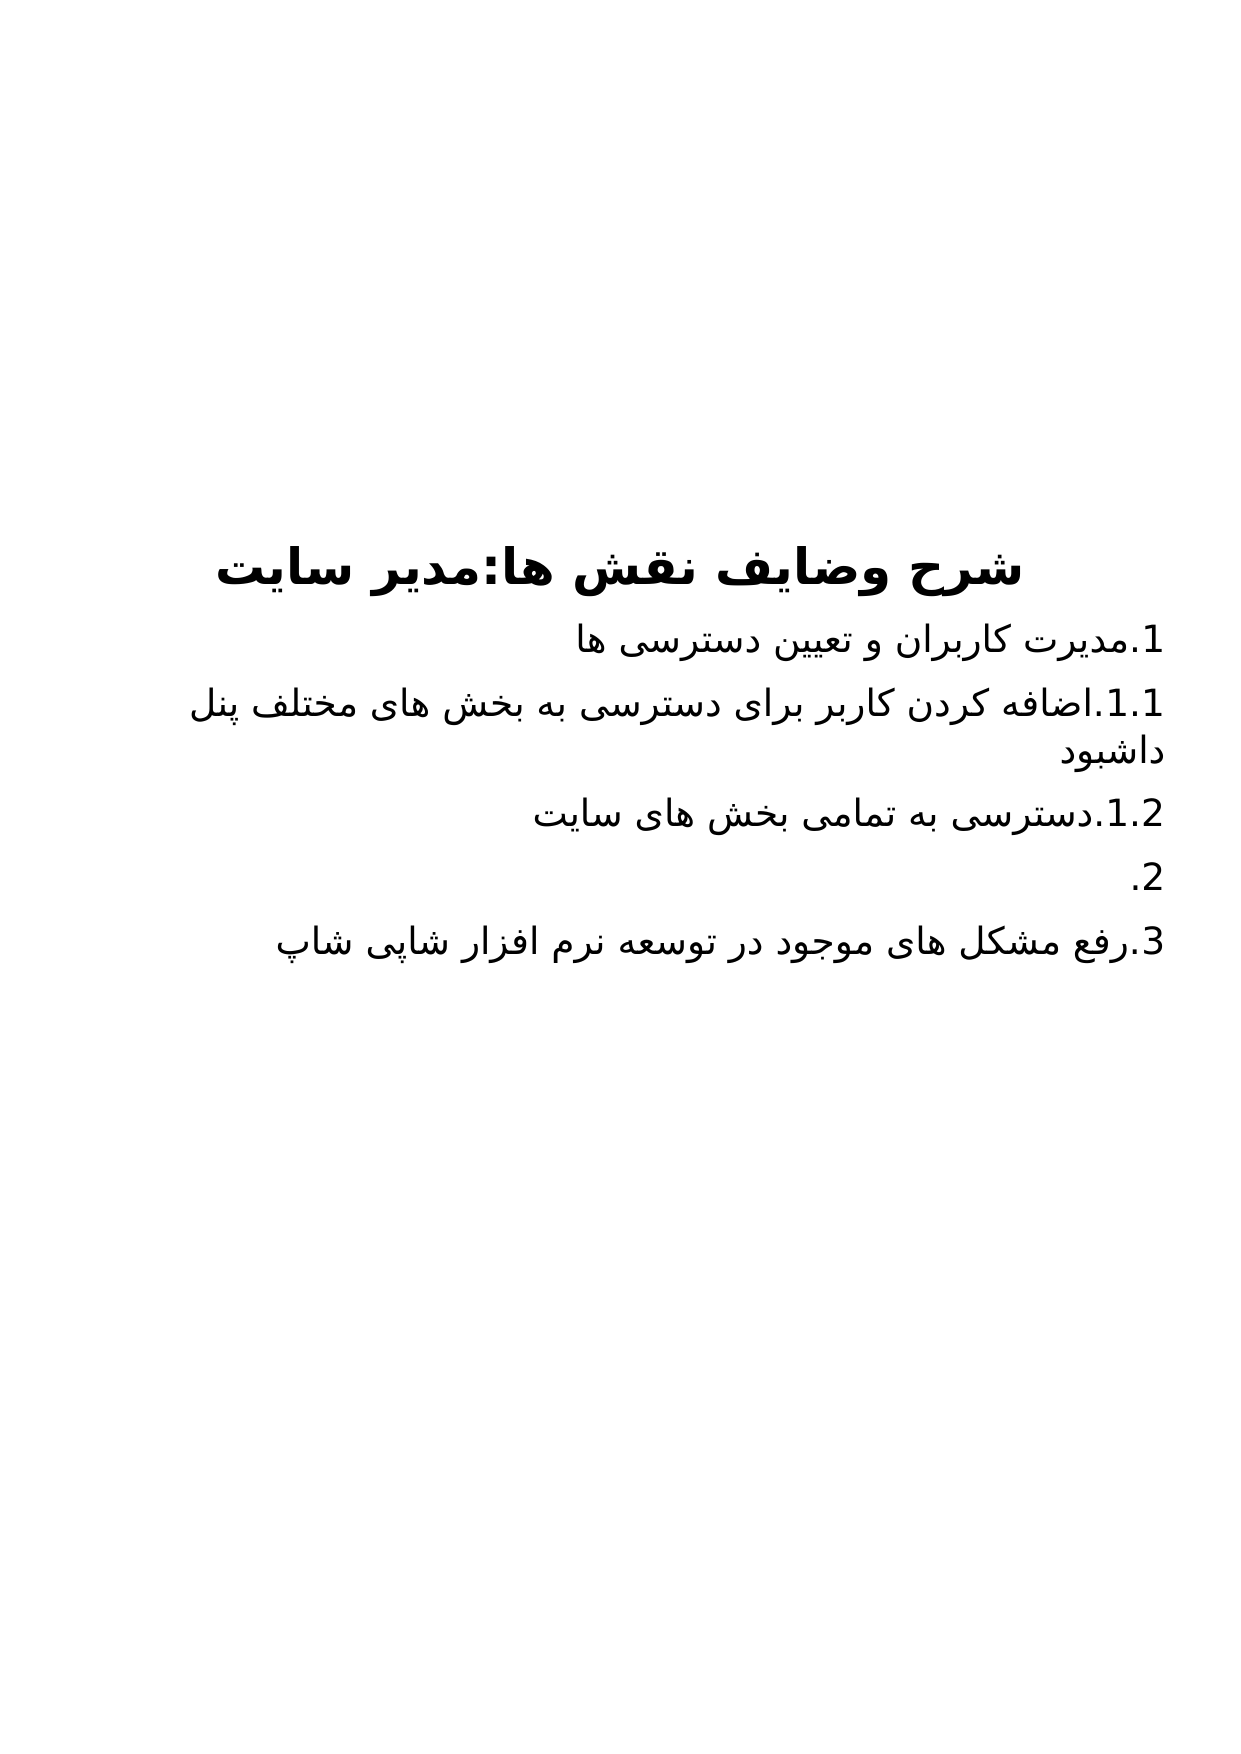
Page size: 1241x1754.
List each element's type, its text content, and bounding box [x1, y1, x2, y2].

text 1.مدیرت کاربران و تعیین دسترسی ها [75, 617, 1165, 661]
text 1.2.دسترسی به تمامی بخش های سایت [75, 792, 1165, 836]
text 3.رفع مشکل های موجود در توسعه نرم افزار شاپی شاپ [75, 919, 1165, 963]
text 1.1.اضافه کردن کاربر برای دسترسی به بخش های مختلف پنل داشبود [75, 681, 1165, 772]
text 2. [75, 856, 1165, 899]
text شرح وضایف نقش ها:مدیر سایت [75, 538, 1165, 596]
